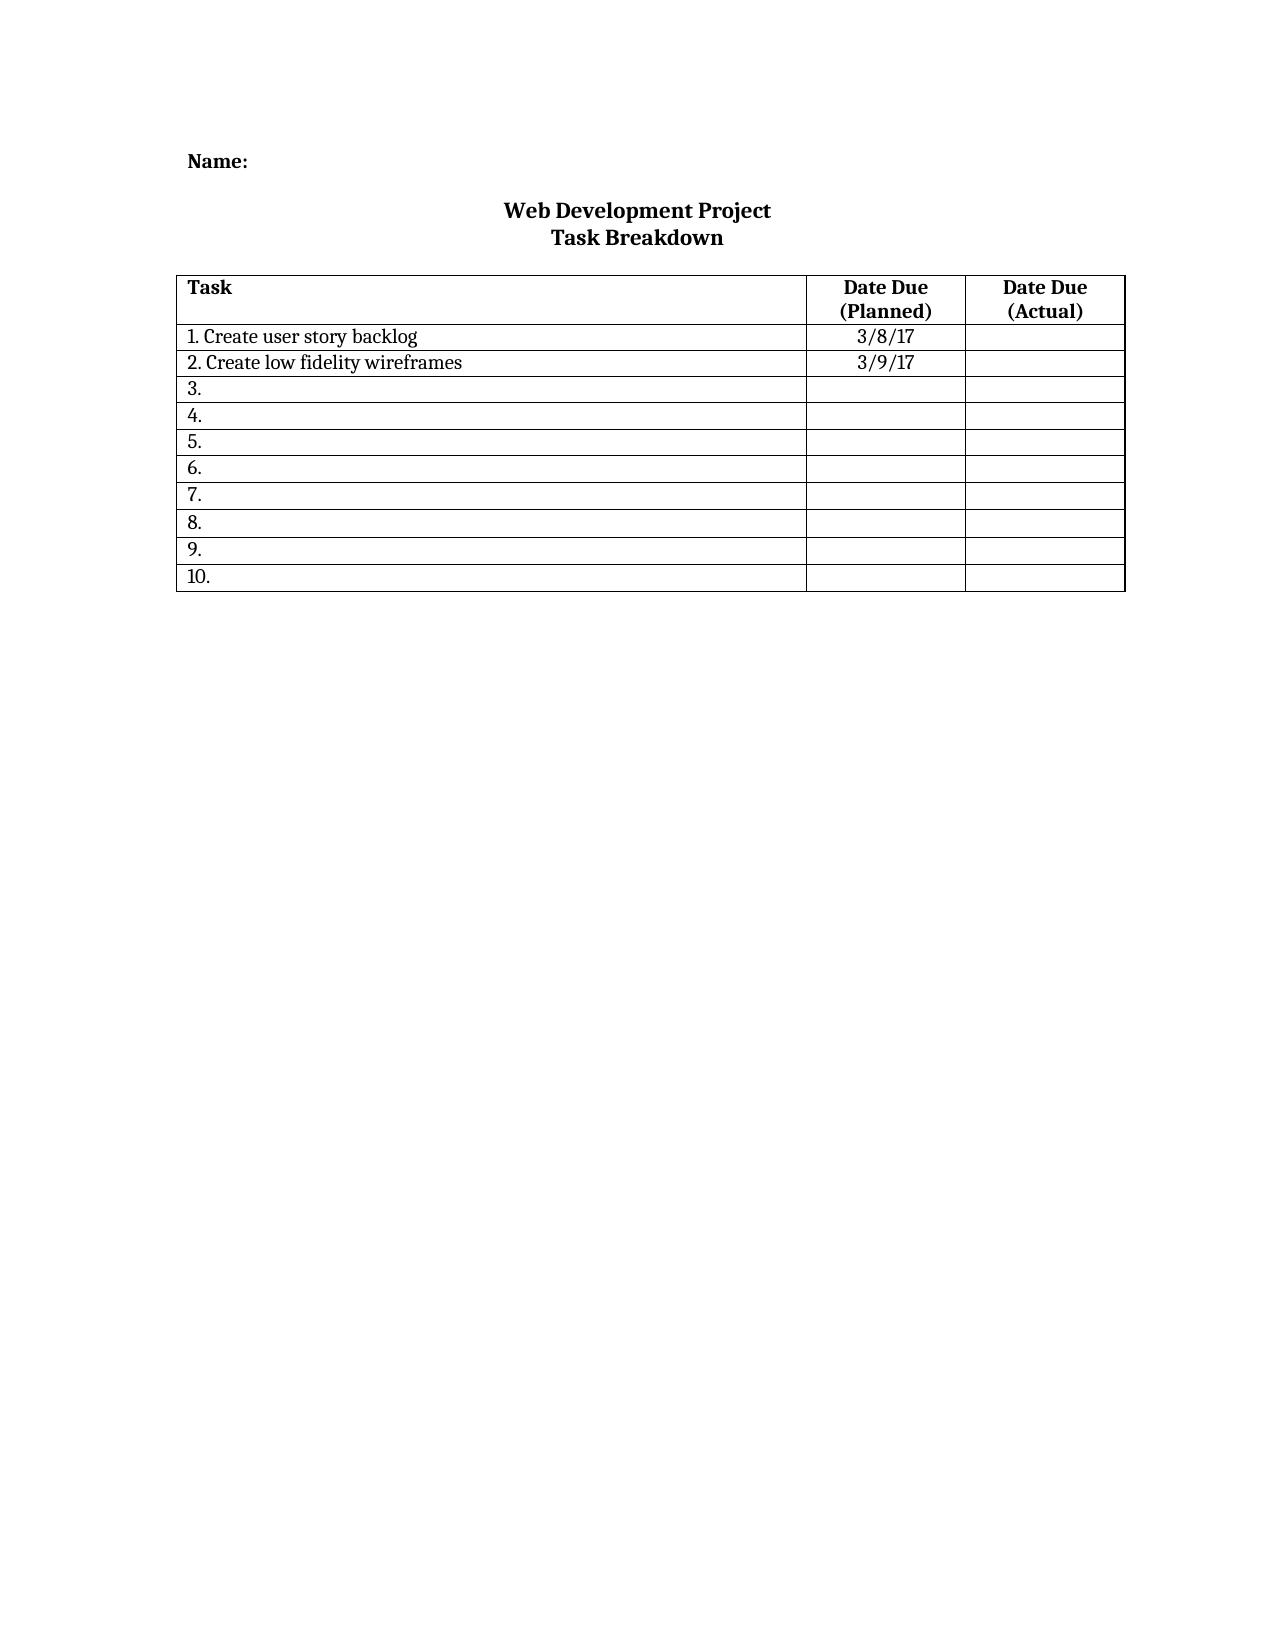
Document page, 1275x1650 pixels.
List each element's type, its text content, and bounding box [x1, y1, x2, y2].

table_cell [807, 403, 965, 428]
table_header Date Due (Actual) [966, 276, 1124, 323]
table_cell [966, 565, 1124, 591]
table_cell 3. [177, 377, 806, 402]
table_cell [966, 456, 1124, 482]
text Name: [187, 150, 1087, 174]
table_cell [807, 538, 965, 564]
table_header Task [177, 276, 806, 323]
table_cell [807, 565, 965, 591]
table_cell [966, 325, 1124, 350]
table_cell 3/8/17 [807, 325, 965, 350]
table_cell 4. [177, 403, 806, 428]
table_cell [966, 510, 1124, 537]
table_cell 10. [177, 565, 806, 591]
table_cell [966, 483, 1124, 509]
table_cell [966, 351, 1124, 376]
table_cell [807, 377, 965, 402]
table_cell 7. [177, 483, 806, 509]
table_cell 1. Create user story backlog [177, 325, 806, 350]
table_cell [807, 456, 965, 482]
table_cell [807, 510, 965, 537]
table_cell [966, 538, 1124, 564]
table_cell 5. [177, 430, 806, 455]
text Web Development Project [187, 198, 1087, 224]
table_cell [807, 430, 965, 455]
table_cell [966, 377, 1124, 402]
table_cell [966, 403, 1124, 428]
table_cell [966, 430, 1124, 455]
table_cell 2. Create low fidelity wireframes [177, 351, 806, 376]
table_header Date Due (Planned) [807, 276, 965, 323]
table_cell 6. [177, 456, 806, 482]
text Task Breakdown [187, 224, 1087, 251]
table_cell 3/9/17 [807, 351, 965, 376]
table_cell 9. [177, 538, 806, 564]
table_cell [807, 483, 965, 509]
table_cell 8. [177, 510, 806, 537]
